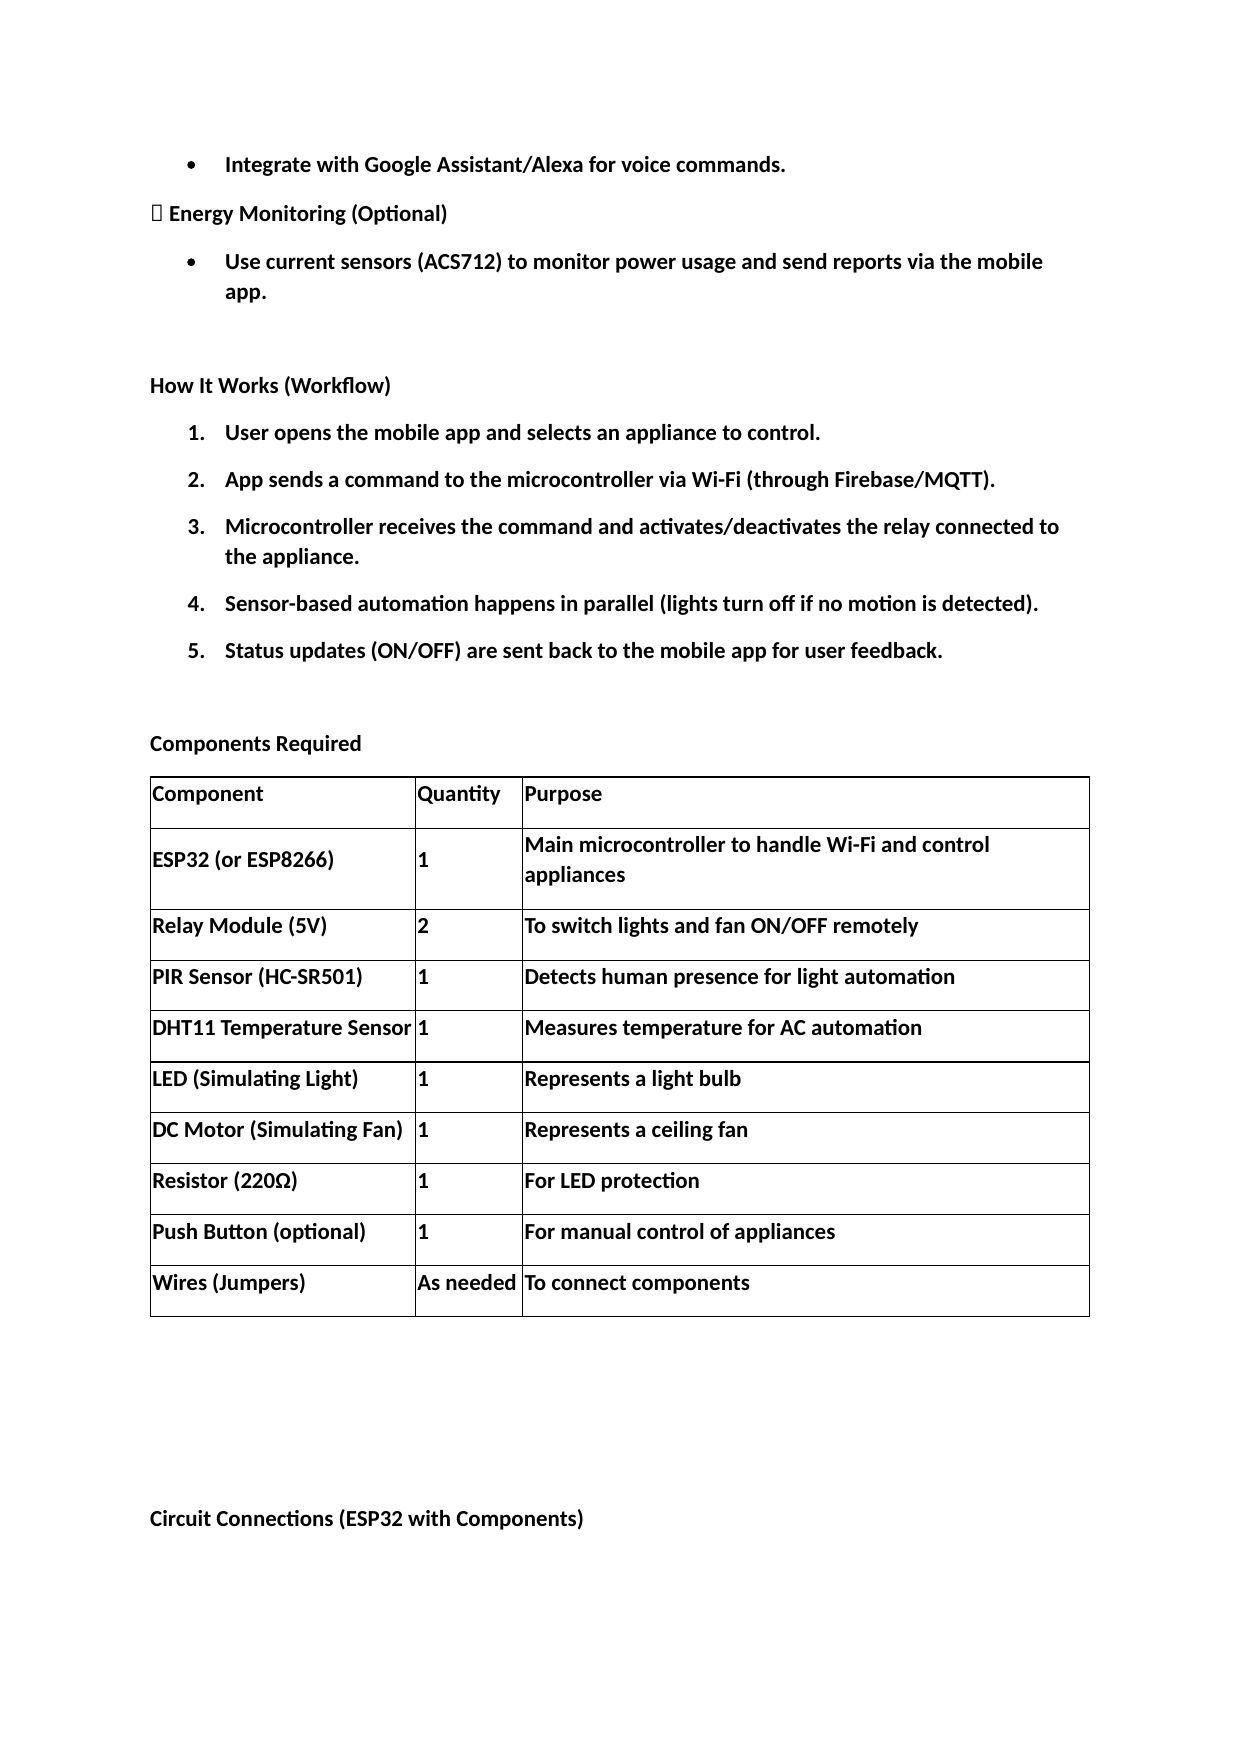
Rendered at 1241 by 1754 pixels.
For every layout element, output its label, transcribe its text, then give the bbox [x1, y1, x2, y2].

table_cell Main microcontroller to handle Wi-Fi and control appliances [523, 829, 1089, 908]
text Circuit Connections (ESP32 with Components) [150, 1504, 1090, 1533]
table_cell As needed [416, 1266, 522, 1316]
table_cell 1 [416, 1164, 522, 1214]
table_cell DC Motor (Simulating Fan) [151, 1113, 415, 1163]
table_cell 2 [416, 910, 522, 959]
list User opens the mobile app and selects an appliance to control. [187, 418, 1090, 446]
table_header Purpose [523, 778, 1089, 827]
table_cell 1 [416, 1113, 522, 1163]
table_cell 1 [416, 829, 522, 908]
table_cell For manual control of appliances [523, 1215, 1089, 1265]
table_cell Measures temperature for AC automation [523, 1011, 1089, 1061]
table_cell PIR Sensor (HC-SR501) [151, 961, 415, 1010]
list App sends a command to the microcontroller via Wi-Fi (through Firebase/MQTT). [187, 465, 1090, 493]
list Microcontroller receives the command and activates/deactivates the relay connected to the appliance. [187, 512, 1090, 570]
table_cell 1 [416, 1063, 522, 1112]
table_cell Wires (Jumpers) [151, 1266, 415, 1316]
table_cell For LED protection [523, 1164, 1089, 1214]
list Integrate with Google Assistant/Alexa for voice commands. [187, 150, 1090, 178]
table_cell To connect components [523, 1266, 1089, 1316]
table_cell Relay Module (5V) [151, 910, 415, 959]
table_header Quantity [416, 778, 522, 827]
table_cell 1 [416, 1011, 522, 1061]
table_cell Represents a ceiling fan [523, 1113, 1089, 1163]
table_cell Represents a light bulb [523, 1063, 1089, 1112]
text Components Required [150, 729, 1090, 758]
table_cell To switch lights and fan ON/OFF remotely [523, 910, 1089, 959]
text ✅ Energy Monitoring (Optional) [150, 197, 1090, 228]
table_cell Resistor (220Ω) [151, 1164, 415, 1214]
table_cell 1 [416, 1215, 522, 1265]
table_cell Push Button (optional) [151, 1215, 415, 1265]
table_cell Detects human presence for light automation [523, 961, 1089, 1010]
table_cell LED (Simulating Light) [151, 1063, 415, 1112]
list Status updates (ON/OFF) are sent back to the mobile app for user feedback. [187, 636, 1090, 664]
table_cell 1 [416, 961, 522, 1010]
table_cell DHT11 Temperature Sensor [151, 1011, 415, 1061]
table_header Component [151, 778, 415, 827]
text How It Works (Workflow) [150, 371, 1090, 399]
list Sensor-based automation happens in parallel (lights turn off if no motion is detected). [187, 589, 1090, 617]
list Use current sensors (ACS712) to monitor power usage and send reports via the mobile app. [187, 247, 1090, 306]
table_cell ESP32 (or ESP8266) [151, 829, 415, 908]
